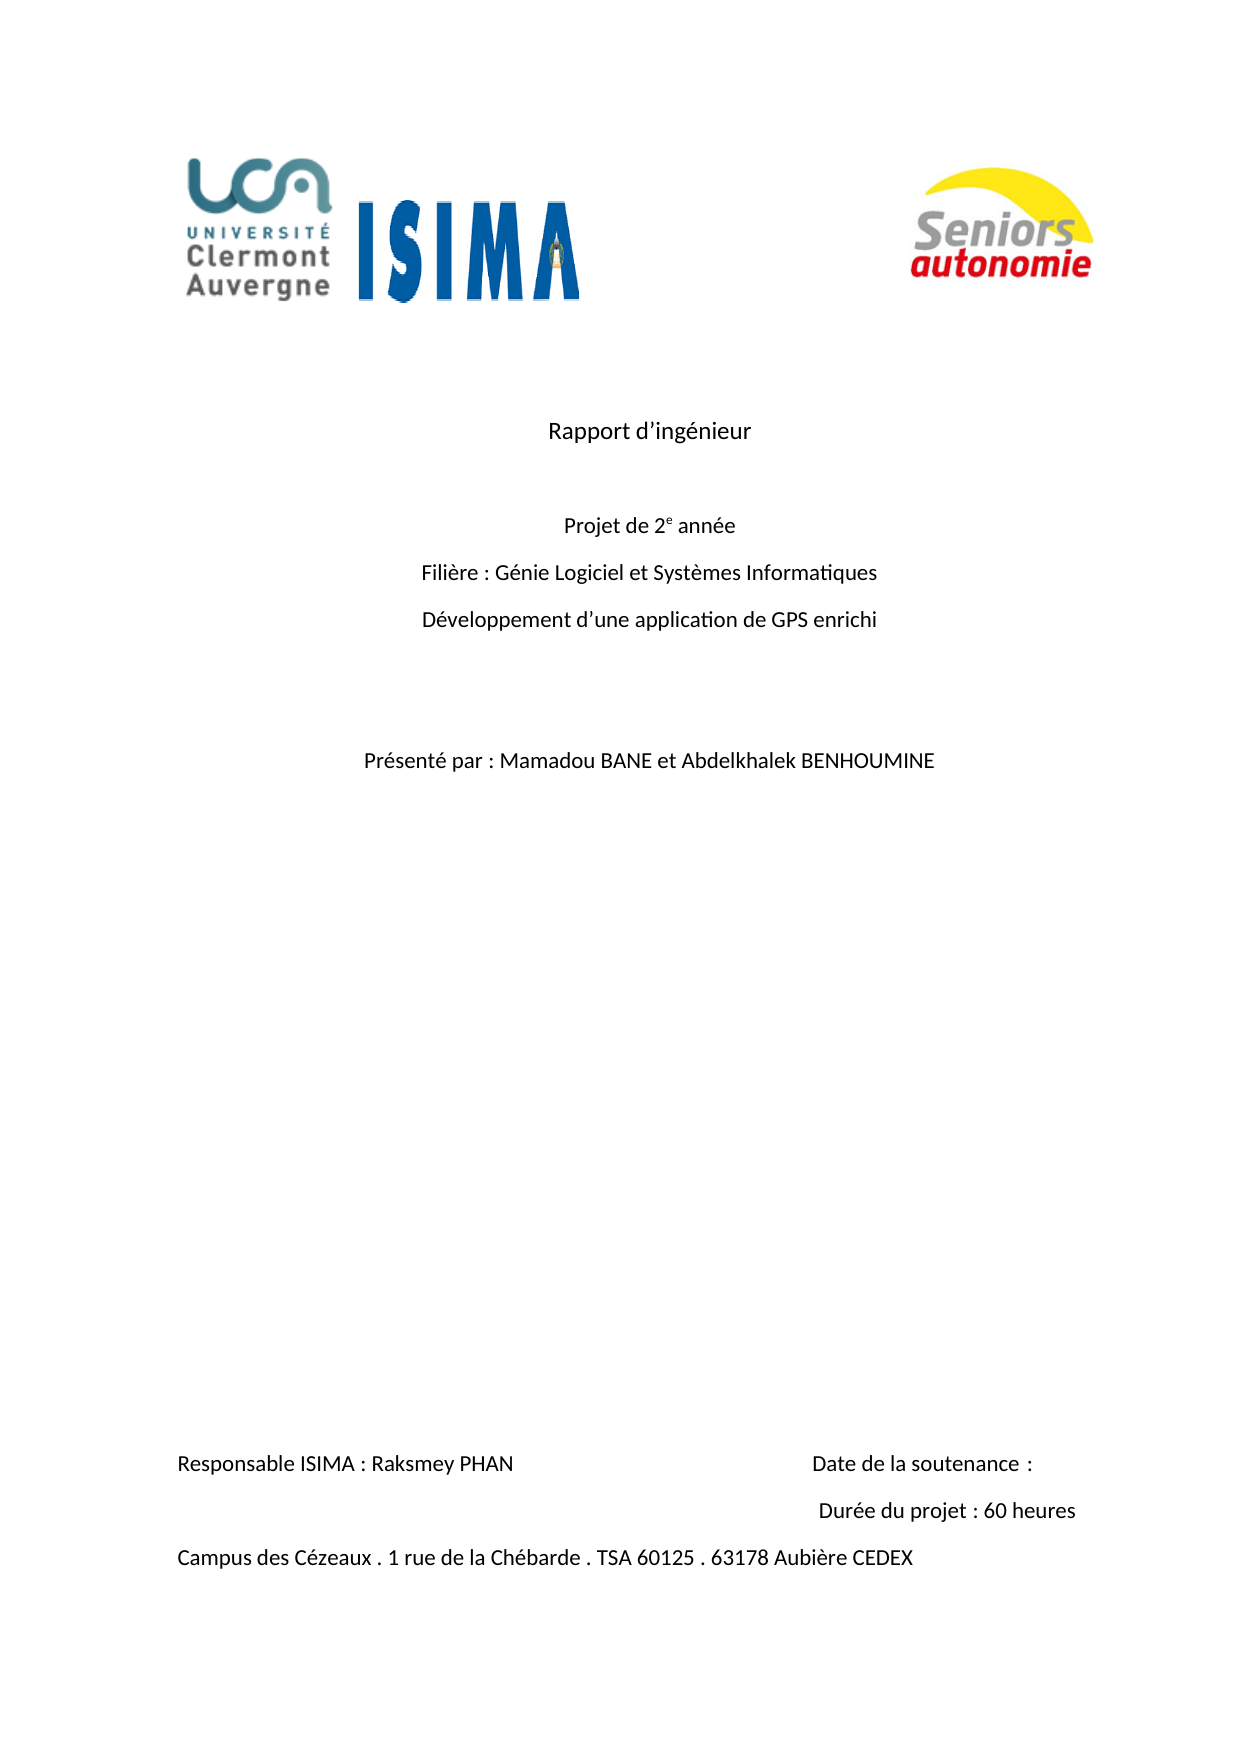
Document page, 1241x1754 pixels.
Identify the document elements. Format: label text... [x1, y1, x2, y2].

picture [358, 200, 580, 303]
text Durée du projet : 60 heures [177, 1496, 1122, 1524]
text Campus des Cézeaux . 1 rue de la Chébarde . TSA 60125 . 63178 Aubière CEDEX [177, 1543, 1122, 1571]
text Filière : Génie Logiciel et Systèmes Informatiques [177, 558, 1122, 586]
text Responsable ISIMA : Raksmey PHAN Date de la soutenance : [177, 1449, 1122, 1477]
picture [177, 149, 339, 303]
picture [894, 147, 1114, 303]
text Développement d’une application de GPS enrichi [177, 605, 1122, 633]
text Rapport d’ingénieur [177, 415, 1122, 445]
text Projet de 2e année [177, 511, 1122, 539]
text Présenté par : Mamadou BANE et Abdelkhalek BENHOUMINE [177, 746, 1122, 774]
